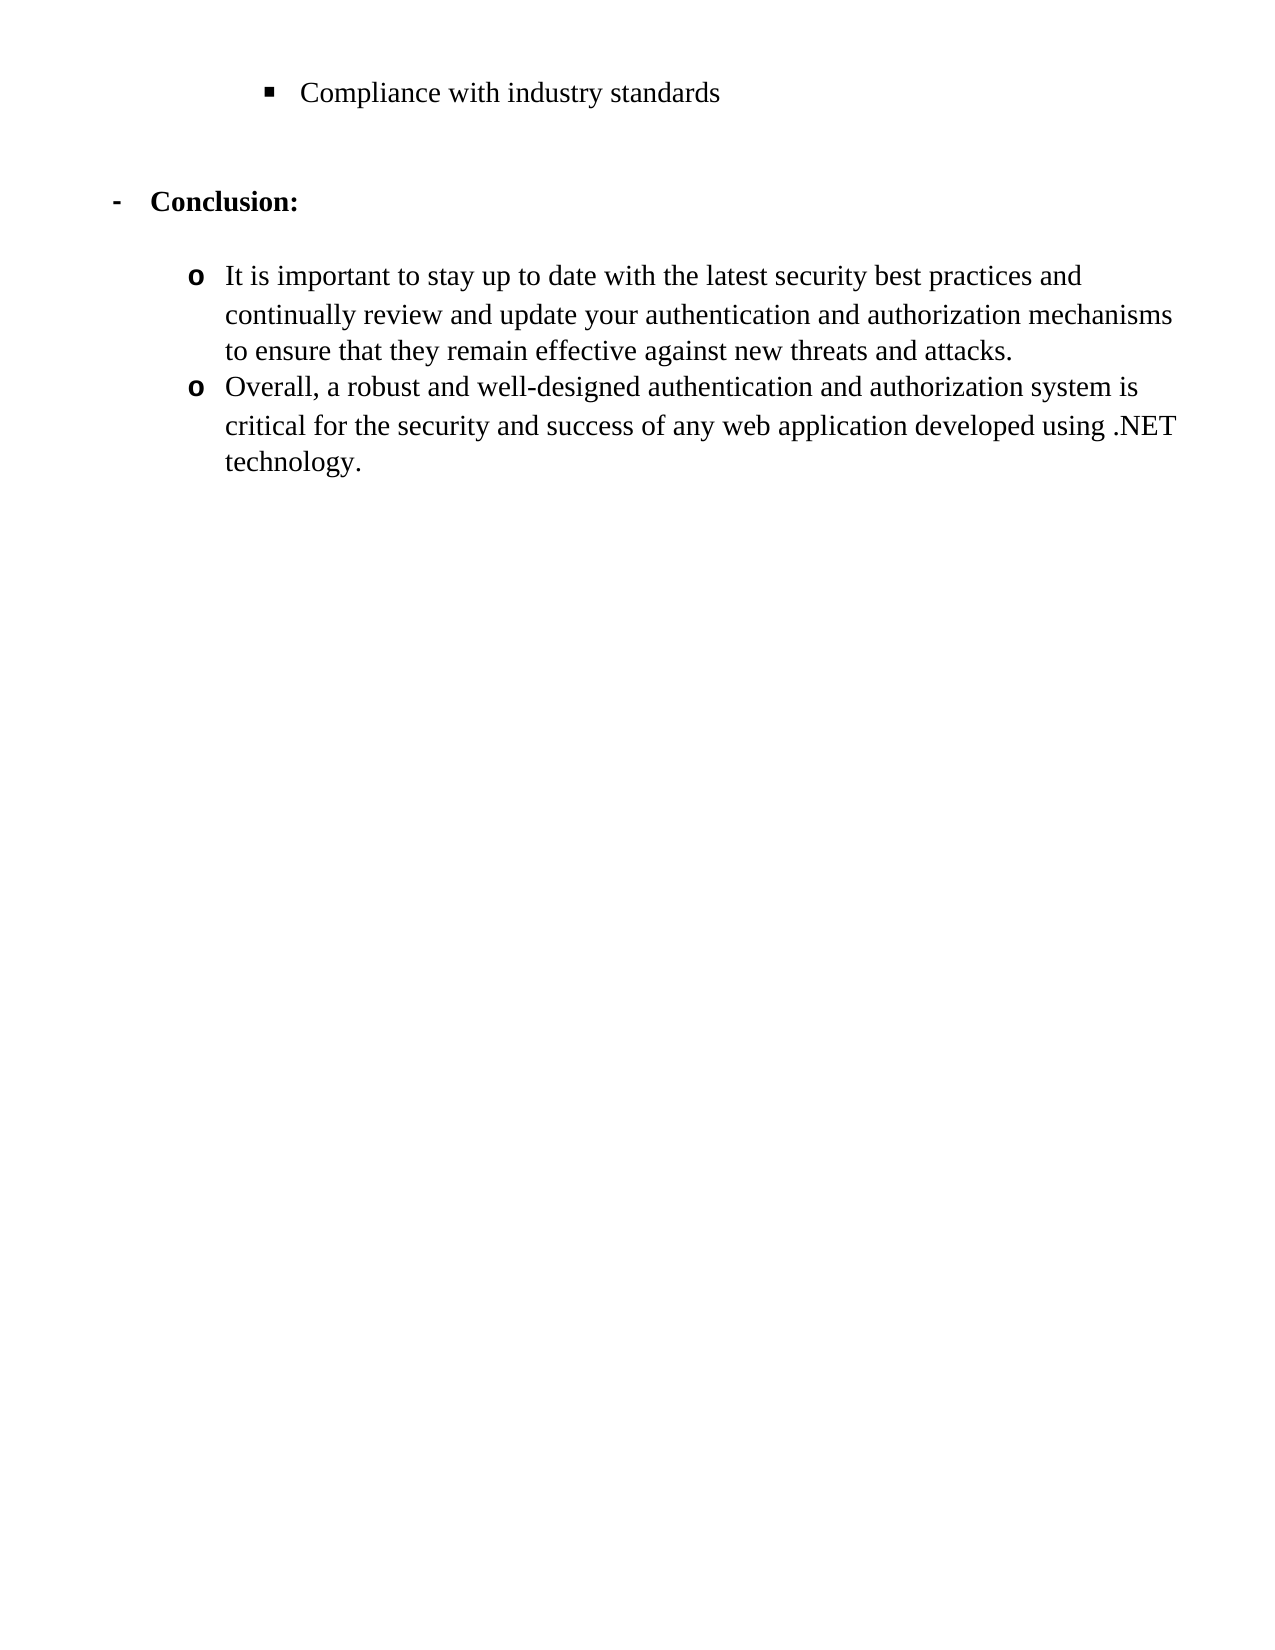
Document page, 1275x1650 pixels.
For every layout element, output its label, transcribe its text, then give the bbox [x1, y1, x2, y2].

list Conclusion: [112, 183, 1200, 219]
list Overall, a robust and well-designed authentication and authorization system is critical for the security and success of any web application developed using .NET technology. [187, 369, 1200, 477]
list It is important to stay up to date with the latest security best practices and continually review and update your authentication and authorization mechanisms to ensure that they remain effective against new threats and attacks. [187, 258, 1200, 366]
list Compliance with industry standards [262, 75, 1200, 109]
